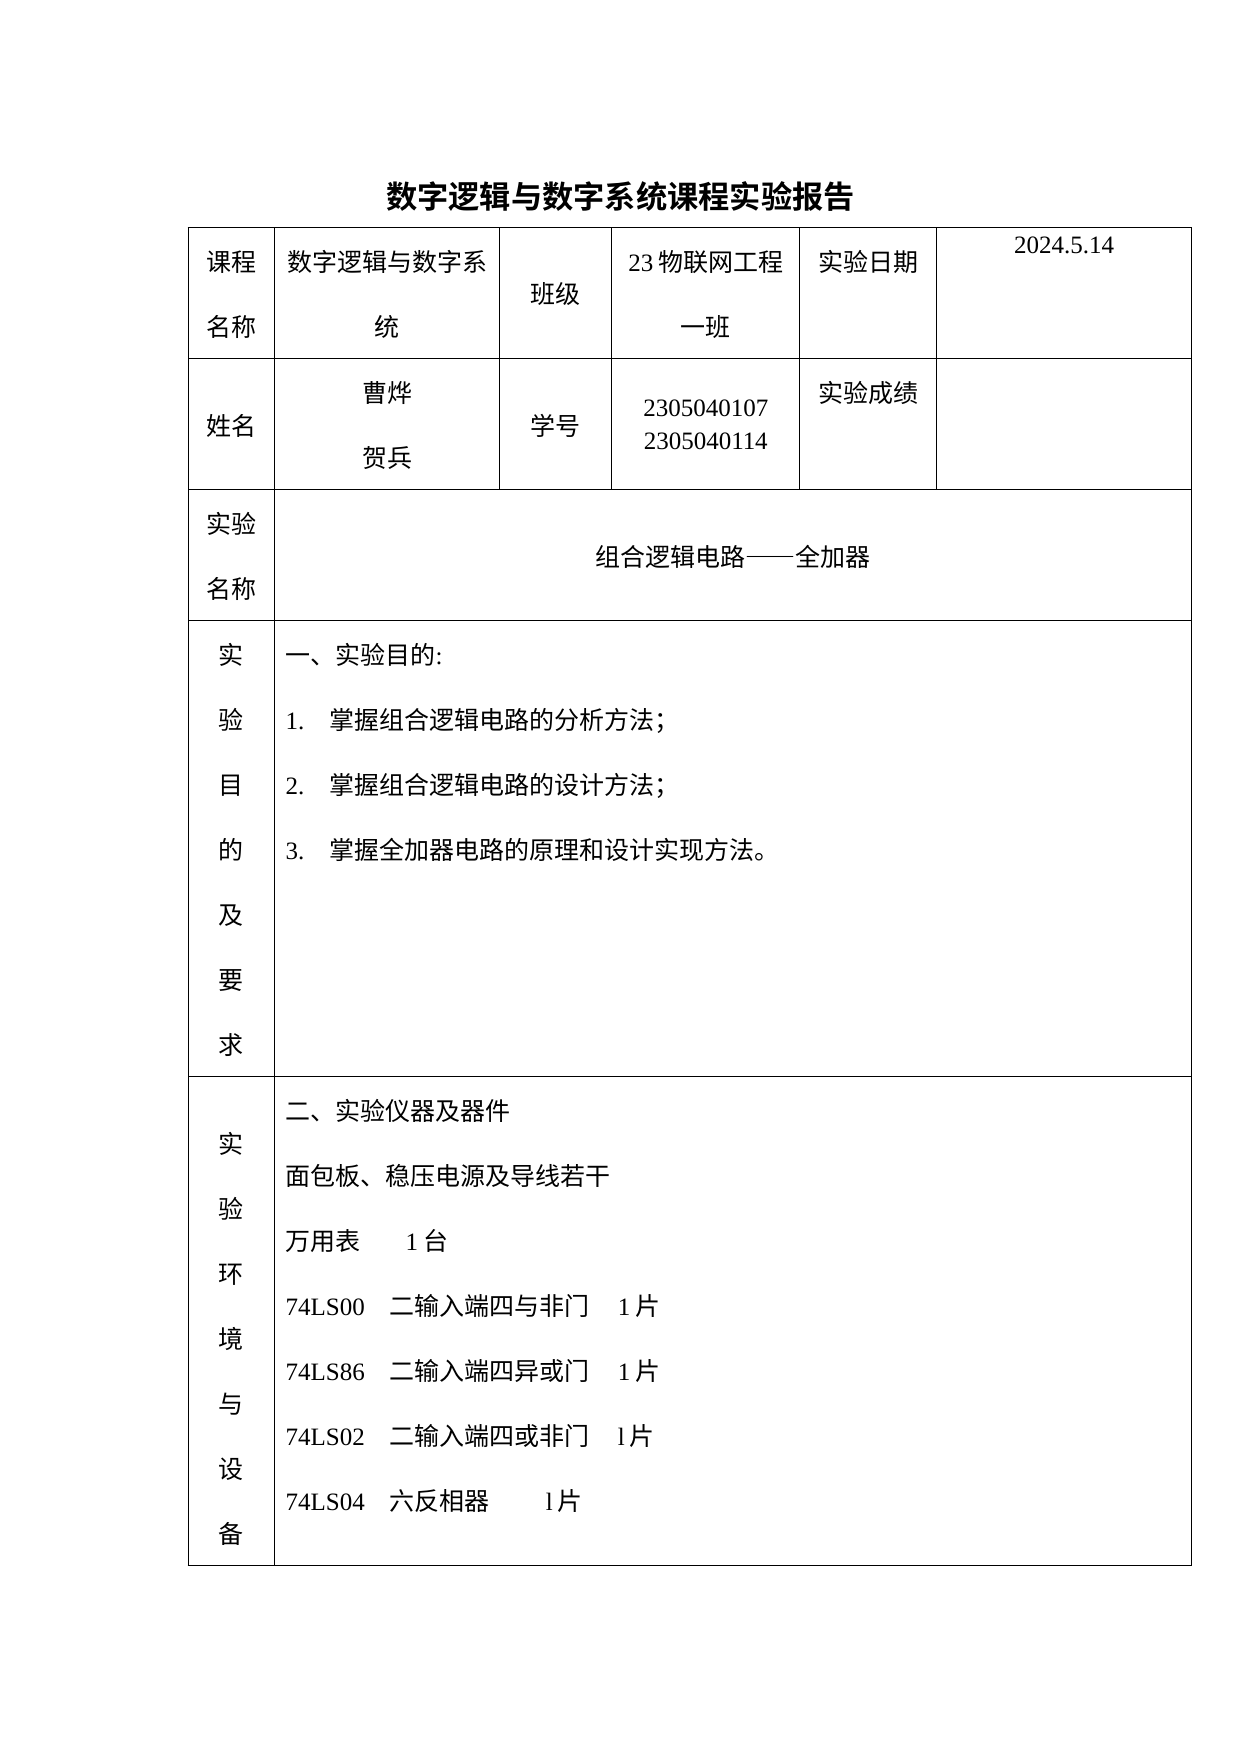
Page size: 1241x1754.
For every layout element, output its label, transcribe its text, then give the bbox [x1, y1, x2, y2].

table_cell 学号 [500, 359, 611, 489]
table_header 数字逻辑与数字系统 [275, 228, 499, 358]
table_cell 组合逻辑电路——全加器 [275, 490, 1191, 620]
table_cell 2305040107 2305040114 [612, 359, 799, 489]
table_header 2024.5.14 [937, 228, 1191, 358]
table_header 23物联网工程一班 [612, 228, 799, 358]
table_cell 姓名 [189, 359, 274, 489]
table_cell 实 验 环 境 与 设 备 [189, 1077, 274, 1565]
table_cell 曹烨 贺兵 [275, 359, 499, 489]
table_header 实验日期 [800, 228, 936, 358]
table_header 课程名称 [189, 228, 274, 358]
text 数字逻辑与数字系统课程实验报告 [187, 162, 1053, 227]
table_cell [275, 1077, 1191, 1565]
table_cell 实验成绩 [800, 359, 936, 489]
table_cell 实验名称 [189, 490, 274, 620]
table_cell [937, 359, 1191, 489]
table_header 班级 [500, 228, 611, 358]
table_cell 实 验 目 的 及 要 求 [189, 621, 274, 1076]
table_cell 一、实验目的: 1. 掌握组合逻辑电路的分析方法； 2. 掌握组合逻辑电路的设计方法； 3. 掌握全加器电路的原理和设计实现方法。 [275, 621, 1191, 1076]
